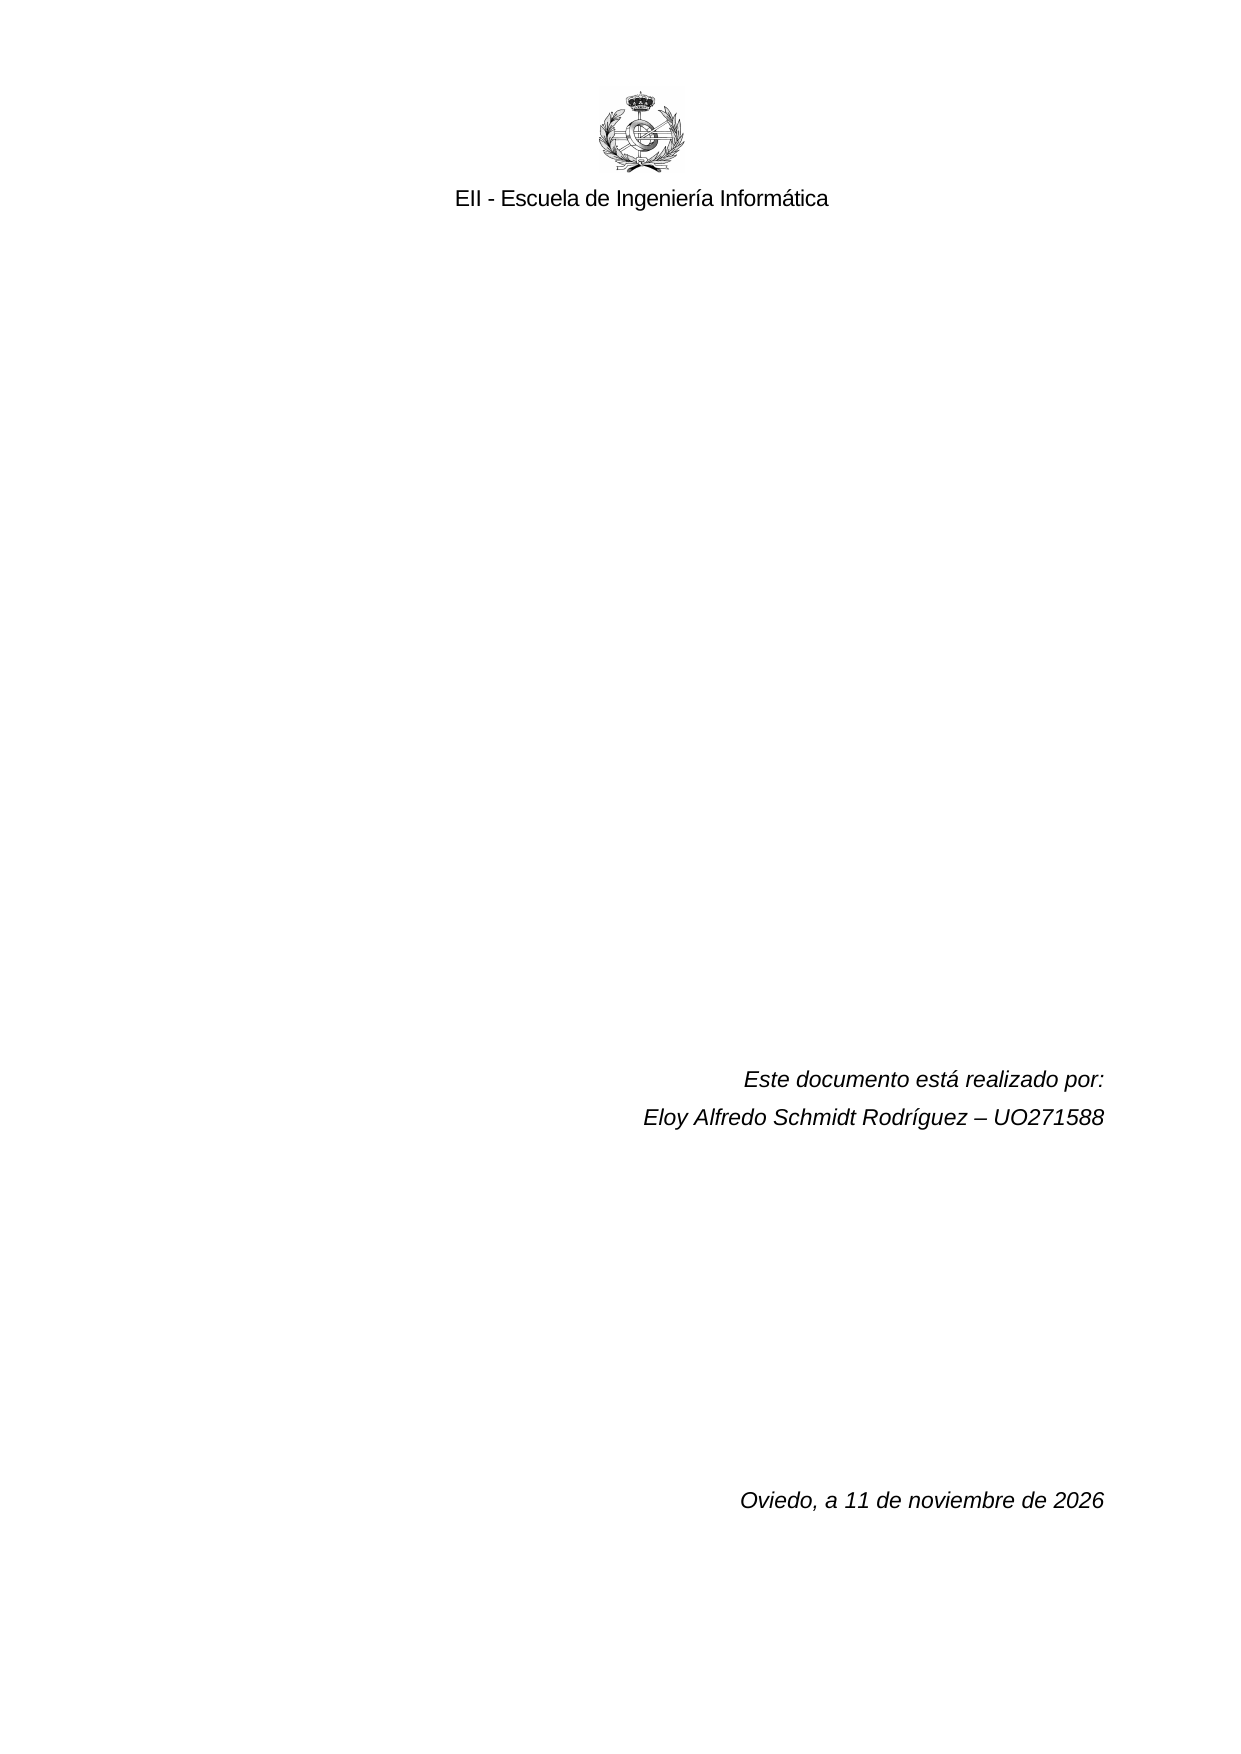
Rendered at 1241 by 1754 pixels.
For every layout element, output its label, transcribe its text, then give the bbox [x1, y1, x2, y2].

picture [598, 86, 685, 173]
text Oviedo, a 19 de diciembre de 2024 [177, 1487, 1106, 1514]
text Eloy Alfredo Schmidt Rodríguez – UO271588 [177, 1104, 1106, 1131]
text Este documento está realizado por: [177, 1066, 1106, 1092]
